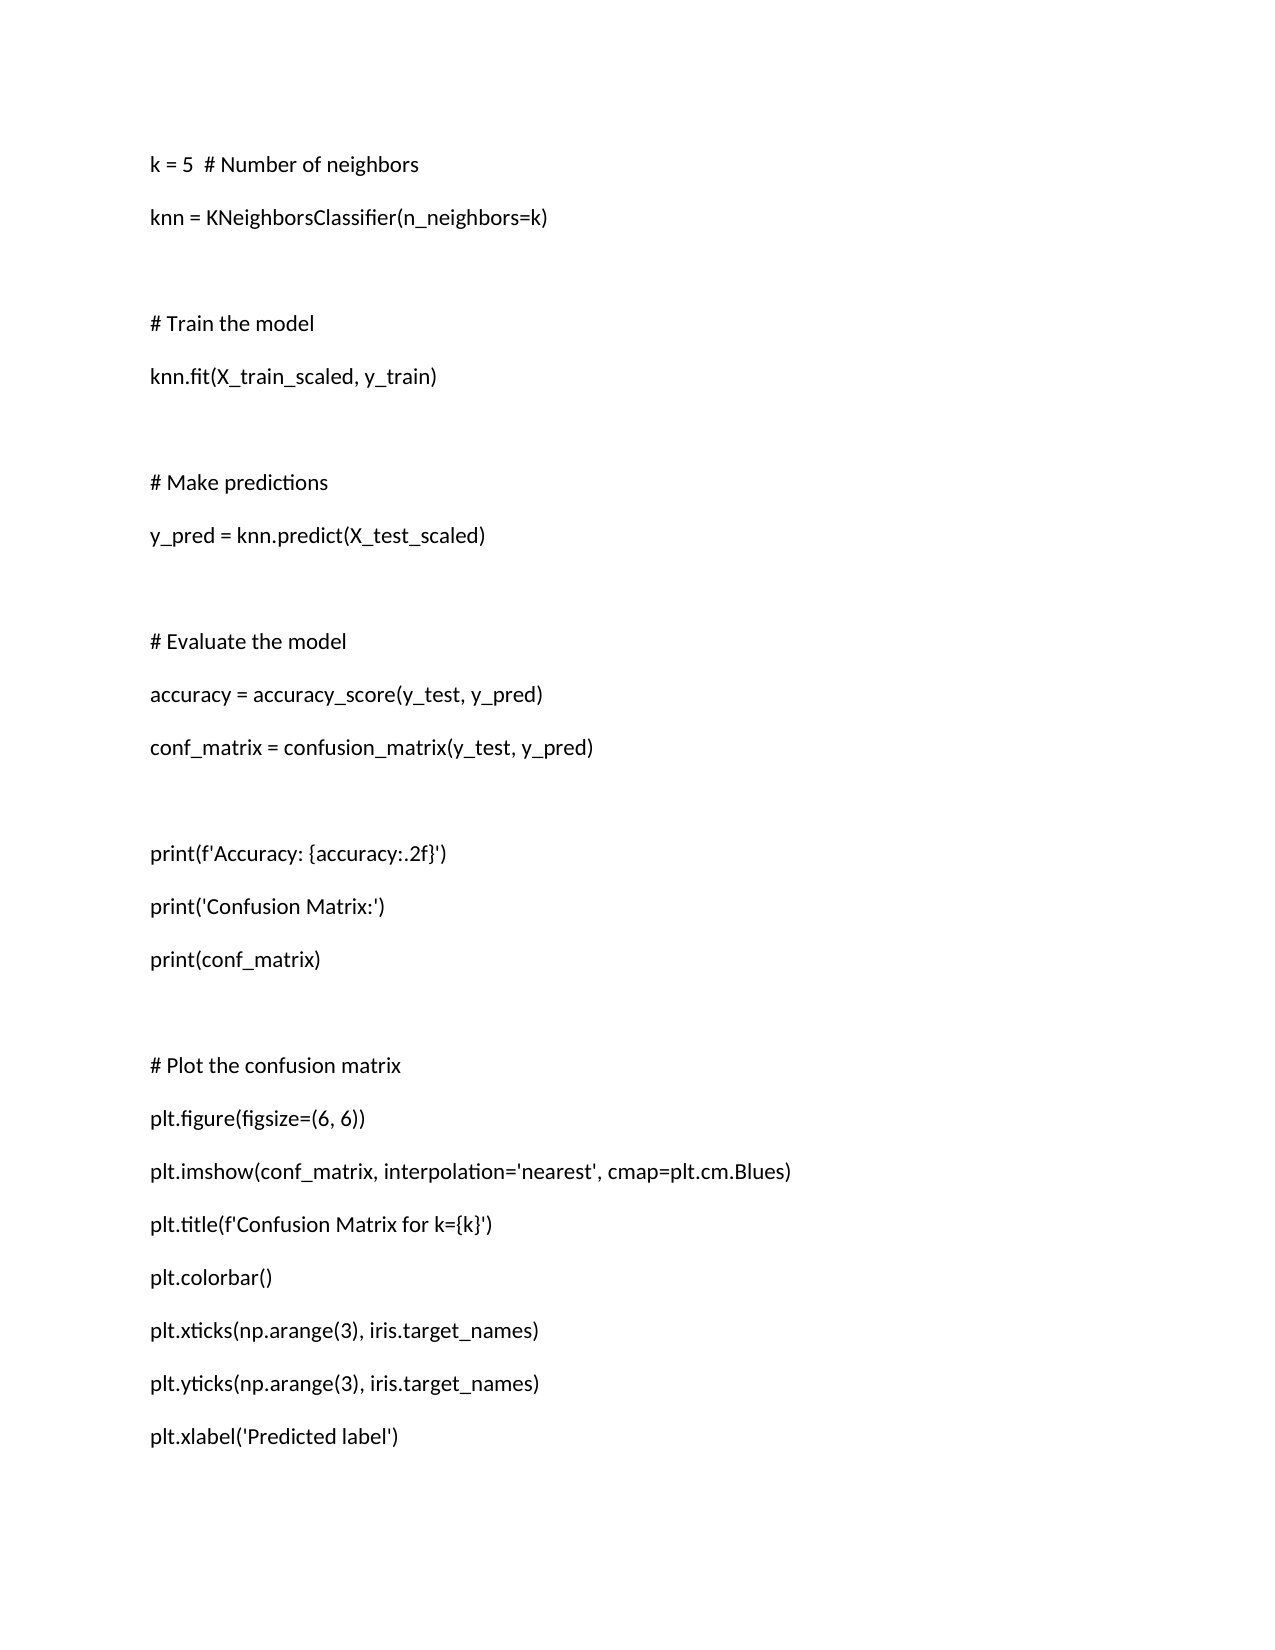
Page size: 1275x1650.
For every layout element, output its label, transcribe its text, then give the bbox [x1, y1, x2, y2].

text plt.yticks(np.arange(3), iris.target_names) [150, 1369, 1125, 1397]
text accuracy = accuracy_score(y_test, y_pred) [150, 680, 1125, 708]
text # Evaluate the model [150, 627, 1125, 655]
text # Plot the confusion matrix [150, 1051, 1125, 1079]
text plt.figure(figsize=(6, 6)) [150, 1104, 1125, 1132]
text plt.xticks(np.arange(3), iris.target_names) [150, 1316, 1125, 1344]
text print(conf_matrix) [150, 945, 1125, 973]
text plt.colorbar() [150, 1263, 1125, 1291]
text k = 5 # Number of neighbors [150, 150, 1125, 178]
text print('Confusion Matrix:') [150, 892, 1125, 920]
text # Make predictions [150, 468, 1125, 496]
text plt.title(f'Confusion Matrix for k={k}') [150, 1210, 1125, 1238]
text y_pred = knn.predict(X_test_scaled) [150, 521, 1125, 549]
text plt.imshow(conf_matrix, interpolation='nearest', cmap=plt.cm.Blues) [150, 1157, 1125, 1185]
text knn.fit(X_train_scaled, y_train) [150, 362, 1125, 390]
text conf_matrix = confusion_matrix(y_test, y_pred) [150, 733, 1125, 761]
text plt.xlabel('Predicted label') [150, 1422, 1125, 1451]
text # Train the model [150, 309, 1125, 337]
text print(f'Accuracy: {accuracy:.2f}') [150, 839, 1125, 867]
text knn = KNeighborsClassifier(n_neighbors=k) [150, 203, 1125, 231]
